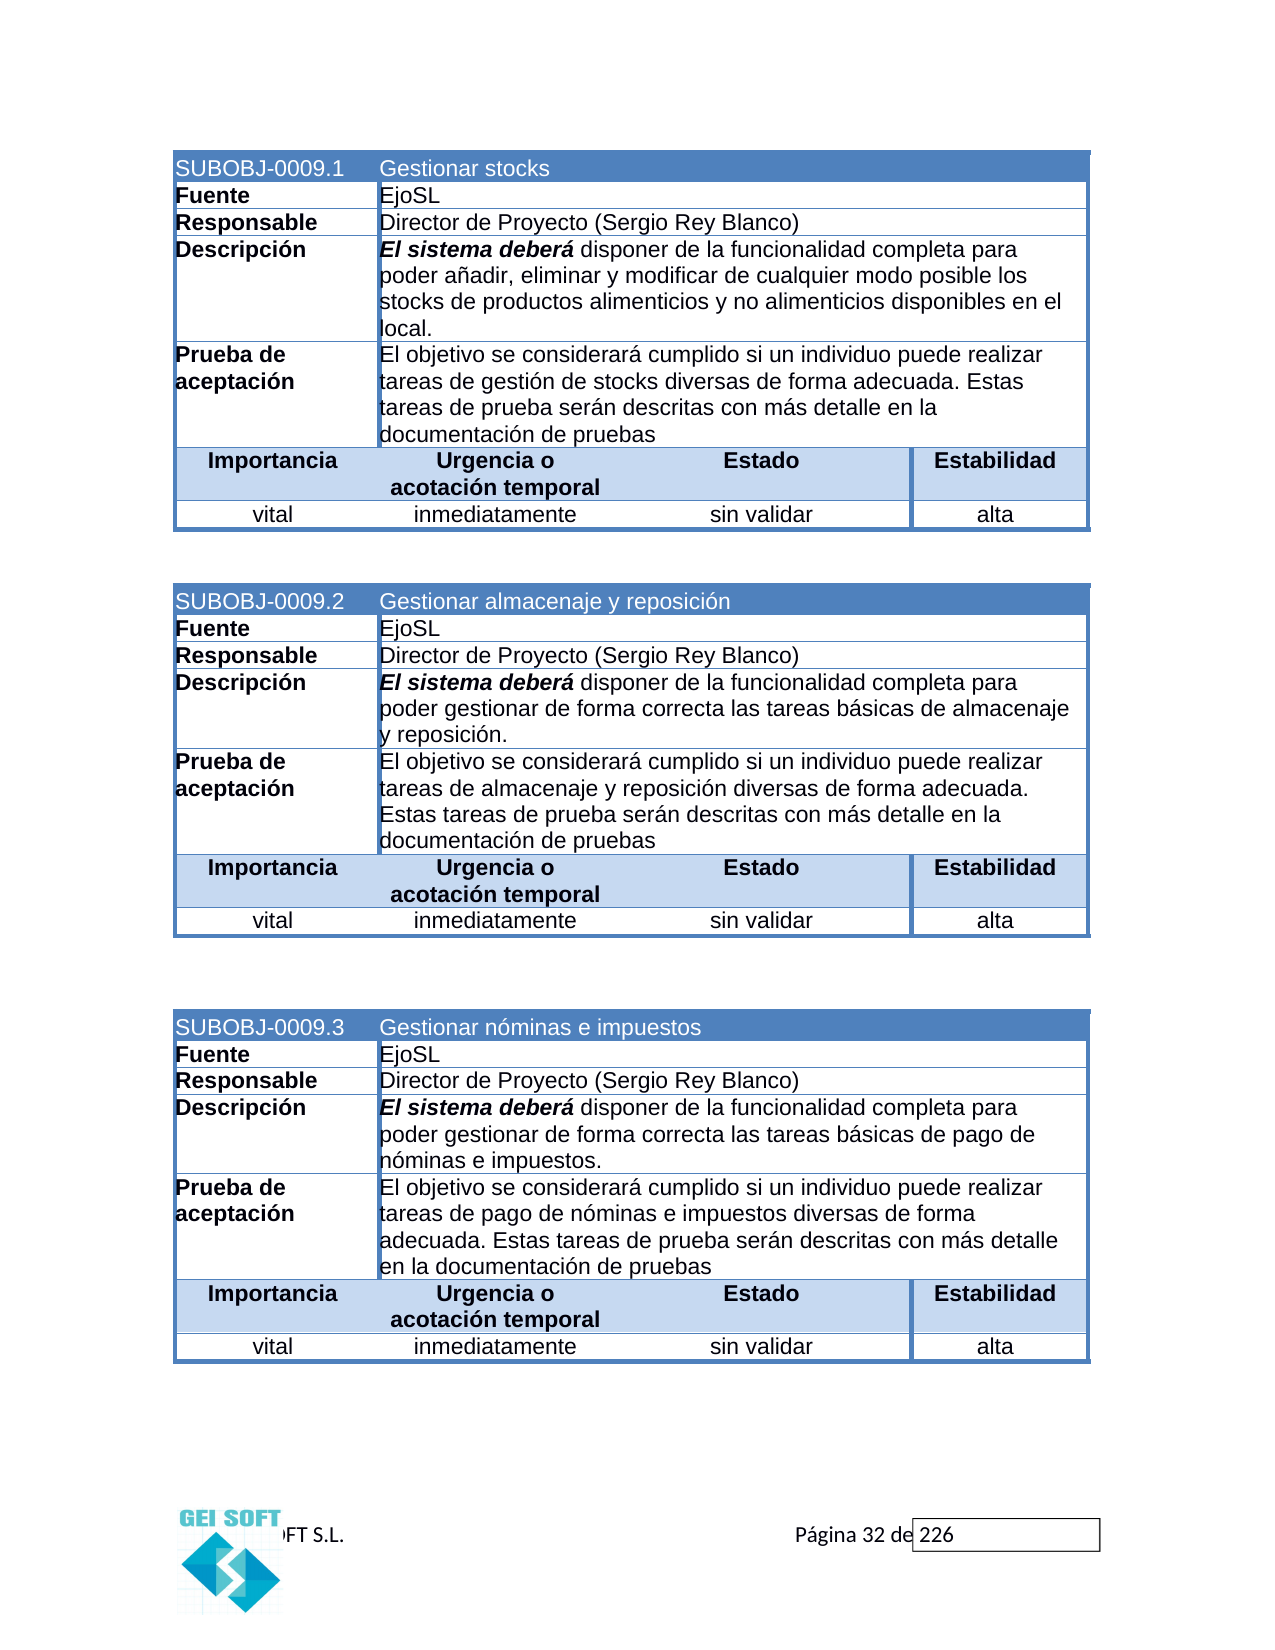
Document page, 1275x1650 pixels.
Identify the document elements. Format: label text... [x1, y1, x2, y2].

picture [912, 1518, 1102, 1553]
table_cell Estabilidad [914, 855, 1086, 907]
table_cell inmediatamente [379, 908, 618, 934]
table_cell Responsable [177, 1068, 377, 1094]
table_cell Director de Proyecto (Sergio Rey Blanco) [382, 209, 1086, 235]
table_cell El objetivo se considerará cumplido si un individuo puede realizar tareas de pago de nóminas e impuestos diversas de forma adecuada. Estas tareas de prueba serán descritas con más detalle en la documentación de pruebas [382, 1174, 1086, 1279]
table_cell Importancia [177, 1280, 379, 1332]
table_cell Importancia [177, 448, 379, 500]
table_cell EjoSL [382, 182, 1086, 208]
table_header SUBOBJ-0009.2 [177, 588, 377, 614]
table_header SUBOBJ-0009.3 [177, 1014, 377, 1040]
table_cell El sistema deberá disponer de la funcionalidad completa para poder añadir, eliminar y modificar de cualquier modo posible los stocks de productos alimenticios y no alimenticios disponibles en el local. [382, 236, 1086, 341]
table_cell El sistema deberá disponer de la funcionalidad completa para poder gestionar de forma correcta las tareas básicas de pago de nóminas e impuestos. [382, 1095, 1086, 1173]
table_cell Urgencia o acotación temporal [379, 855, 618, 907]
table_cell vital [177, 1334, 379, 1359]
table_cell EjoSL [382, 1041, 1086, 1067]
table_cell inmediatamente [379, 1334, 618, 1359]
table_header Gestionar nóminas e impuestos [382, 1014, 1086, 1040]
table_cell Estabilidad [914, 448, 1086, 500]
table_cell Director de Proyecto (Sergio Rey Blanco) [382, 642, 1086, 668]
table_cell Estado [618, 855, 909, 907]
table_cell Estado [618, 448, 909, 500]
table_cell EjoSL [382, 615, 1086, 641]
table_cell alta [914, 1334, 1086, 1359]
table_cell Descripción [177, 236, 377, 341]
table_header SUBOBJ-0009.1 [177, 155, 377, 181]
table_cell sin validar [618, 908, 909, 934]
table_cell Prueba de aceptación [177, 1174, 377, 1279]
table_cell Descripción [177, 1095, 377, 1173]
table_cell Prueba de aceptación [177, 342, 377, 447]
table_cell Fuente [177, 1041, 377, 1067]
table_cell sin validar [618, 1334, 909, 1359]
table_cell El sistema deberá disponer de la funcionalidad completa para poder gestionar de forma correcta las tareas básicas de almacenaje y reposición. [382, 669, 1086, 748]
table_cell Descripción [177, 669, 377, 748]
table_cell Estado [618, 1280, 909, 1332]
table_cell sin validar [618, 501, 909, 527]
table_cell Director de Proyecto (Sergio Rey Blanco) [382, 1068, 1086, 1094]
table_cell Responsable [177, 642, 377, 668]
table_cell El objetivo se considerará cumplido si un individuo puede realizar tareas de almacenaje y reposición diversas de forma adecuada. Estas tareas de prueba serán descritas con más detalle en la documentación de pruebas [382, 749, 1086, 854]
table_cell vital [177, 501, 379, 527]
table_cell Responsable [177, 209, 377, 235]
table_header Gestionar stocks [382, 155, 1086, 181]
table_cell inmediatamente [379, 501, 618, 527]
table_cell Estabilidad [914, 1280, 1086, 1332]
table_cell Urgencia o acotación temporal [379, 1280, 618, 1332]
table_cell Importancia [177, 855, 379, 907]
table_cell El objetivo se considerará cumplido si un individuo puede realizar tareas de gestión de stocks diversas de forma adecuada. Estas tareas de prueba serán descritas con más detalle en la documentación de pruebas [382, 342, 1086, 447]
table_header Gestionar almacenaje y reposición [382, 588, 1086, 614]
table_cell Prueba de aceptación [177, 749, 377, 854]
table_cell alta [914, 501, 1086, 527]
table_cell vital [177, 908, 379, 934]
table_cell Fuente [177, 615, 377, 641]
table_cell Fuente [177, 182, 377, 208]
table_cell Urgencia o acotación temporal [379, 448, 618, 500]
picture [177, 1507, 284, 1615]
table_cell alta [914, 908, 1086, 934]
